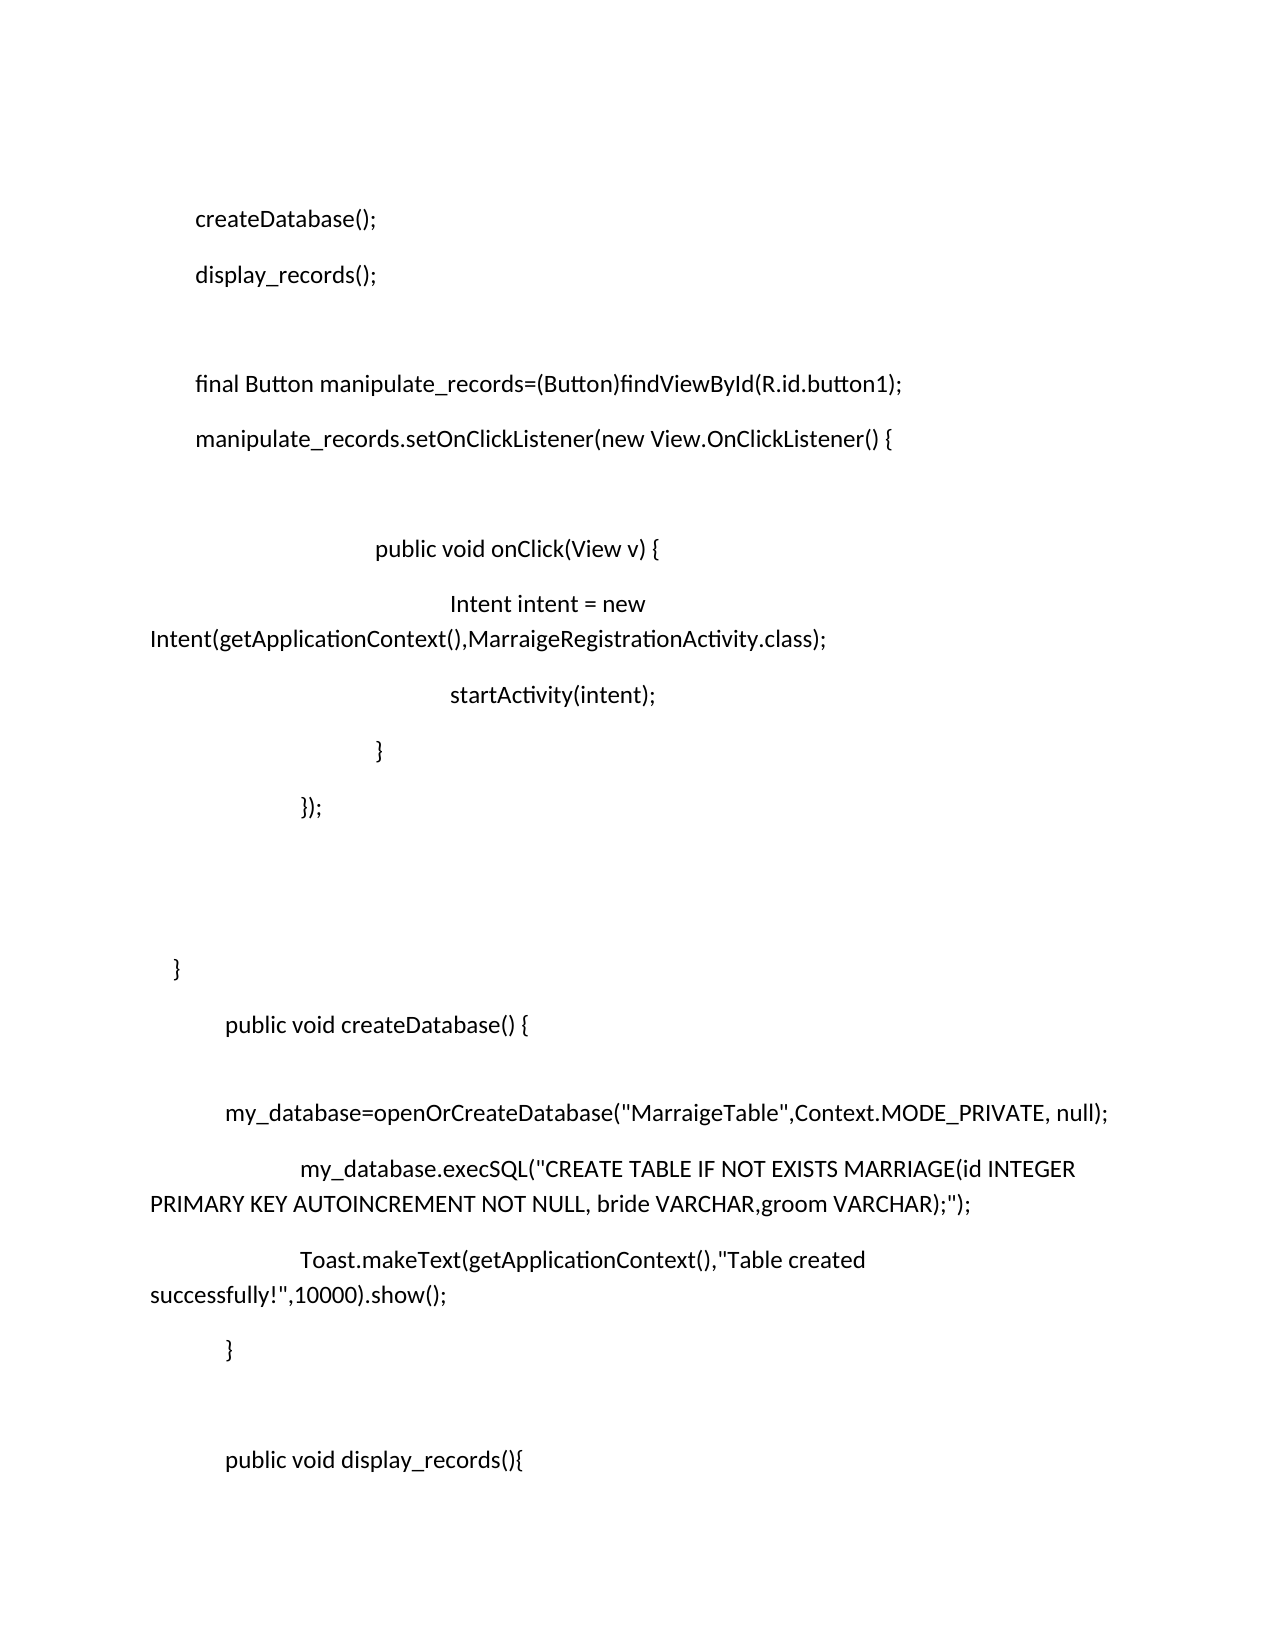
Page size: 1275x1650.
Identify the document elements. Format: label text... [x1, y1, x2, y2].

text } [150, 735, 1125, 766]
text } [150, 953, 1125, 983]
text startActivity(intent); [150, 679, 1125, 710]
text Toast.makeText(getApplicationContext(),"Table created successfully!",10000).show(); [150, 1244, 1125, 1309]
text my_database=openOrCreateDatabase("MarraigeTable",Context.MODE_PRIVATE, null); [150, 1064, 1125, 1128]
text manipulate_records.setOnClickListener(new View.OnClickListener() { [150, 423, 1125, 454]
text } [150, 1334, 1125, 1365]
text my_database.execSQL("CREATE TABLE IF NOT EXISTS MARRIAGE(id INTEGER PRIMARY KEY AUTOINCREMENT NOT NULL, bride VARCHAR,groom VARCHAR);"); [150, 1153, 1125, 1218]
text public void display_records(){ [150, 1444, 1125, 1474]
text final Button manipulate_records=(Button)findViewById(R.id.button1); [150, 368, 1125, 398]
text display_records(); [150, 259, 1125, 289]
text Intent intent = new Intent(getApplicationContext(),MarraigeRegistrationActivity.class); [150, 588, 1125, 654]
text }); [150, 791, 1125, 822]
text public void onClick(View v) { [150, 533, 1125, 563]
text public void createDatabase() { [150, 1009, 1125, 1039]
text createDatabase(); [150, 203, 1125, 233]
